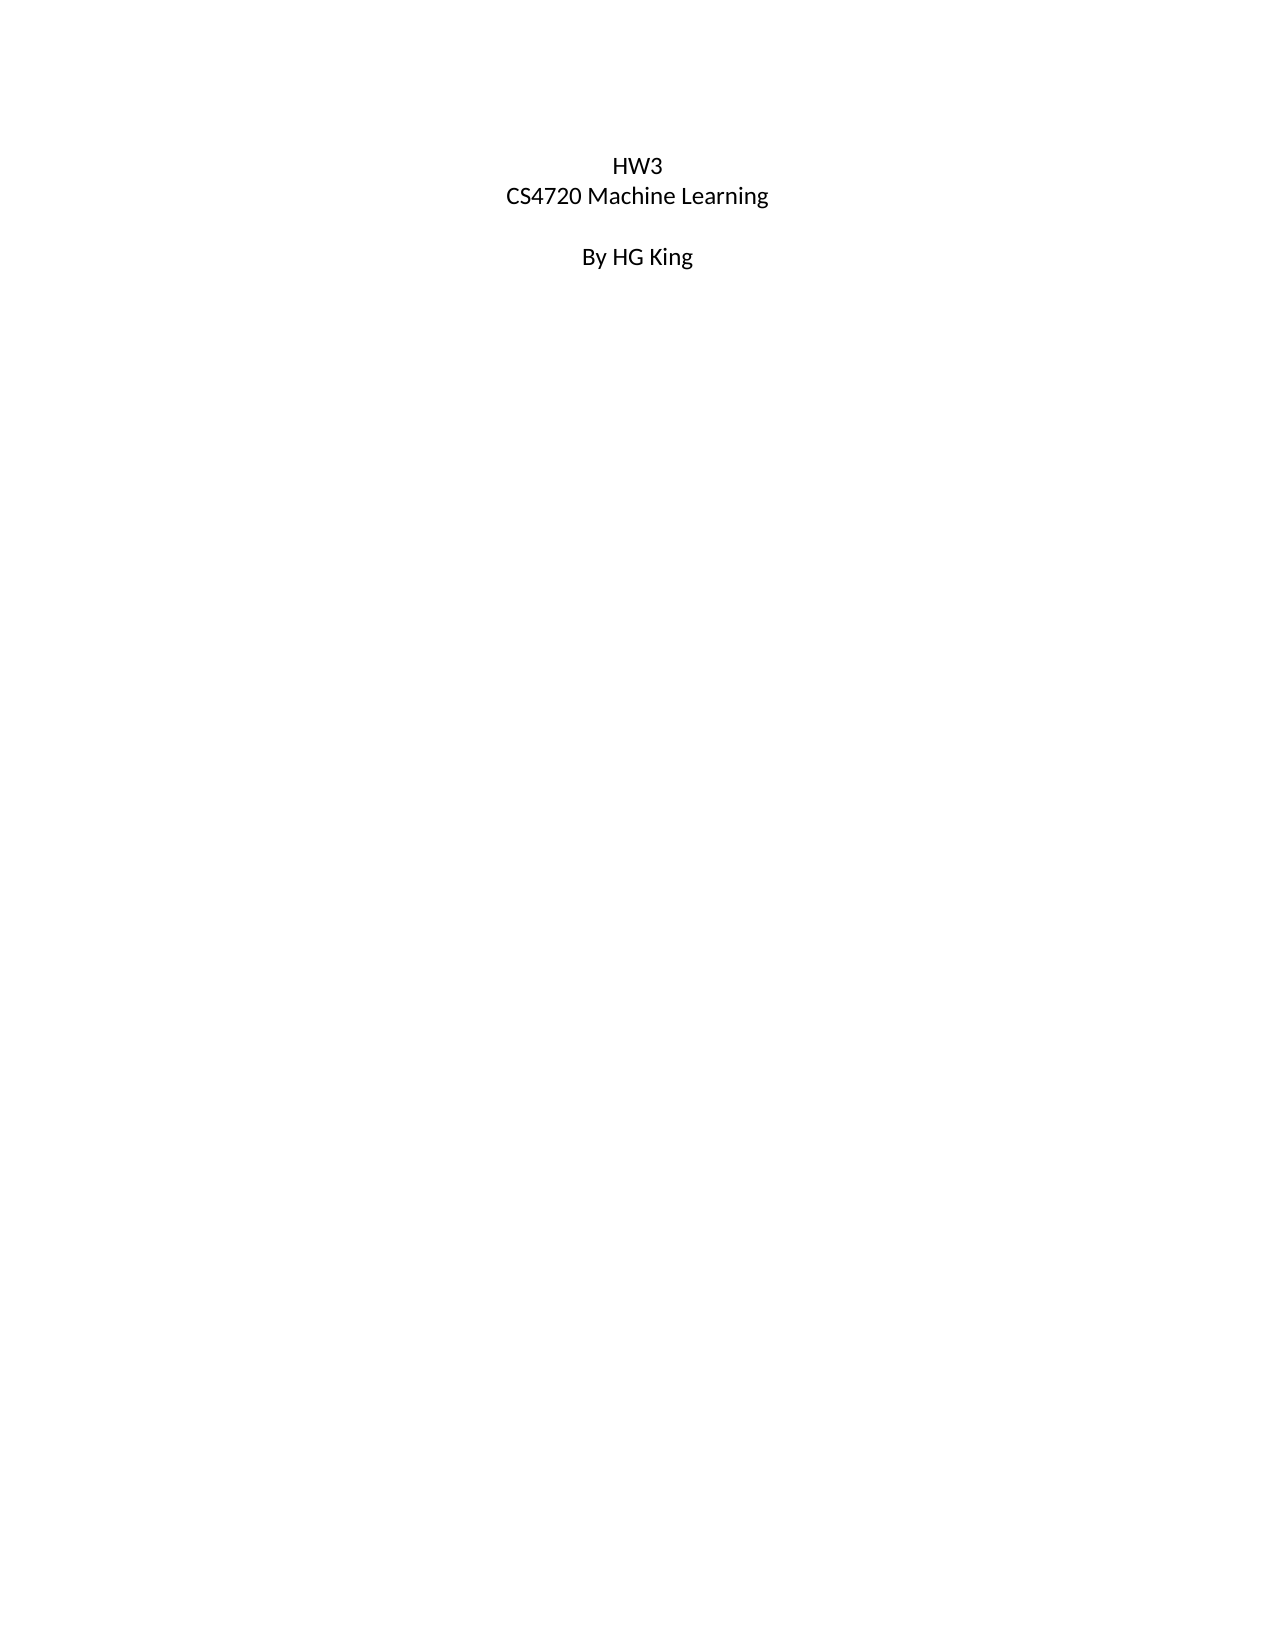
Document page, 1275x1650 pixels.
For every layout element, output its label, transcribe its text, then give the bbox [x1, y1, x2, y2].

text CS4720 Machine Learning [150, 181, 1125, 211]
text By HG King [150, 242, 1125, 272]
text HW3 [150, 150, 1125, 181]
